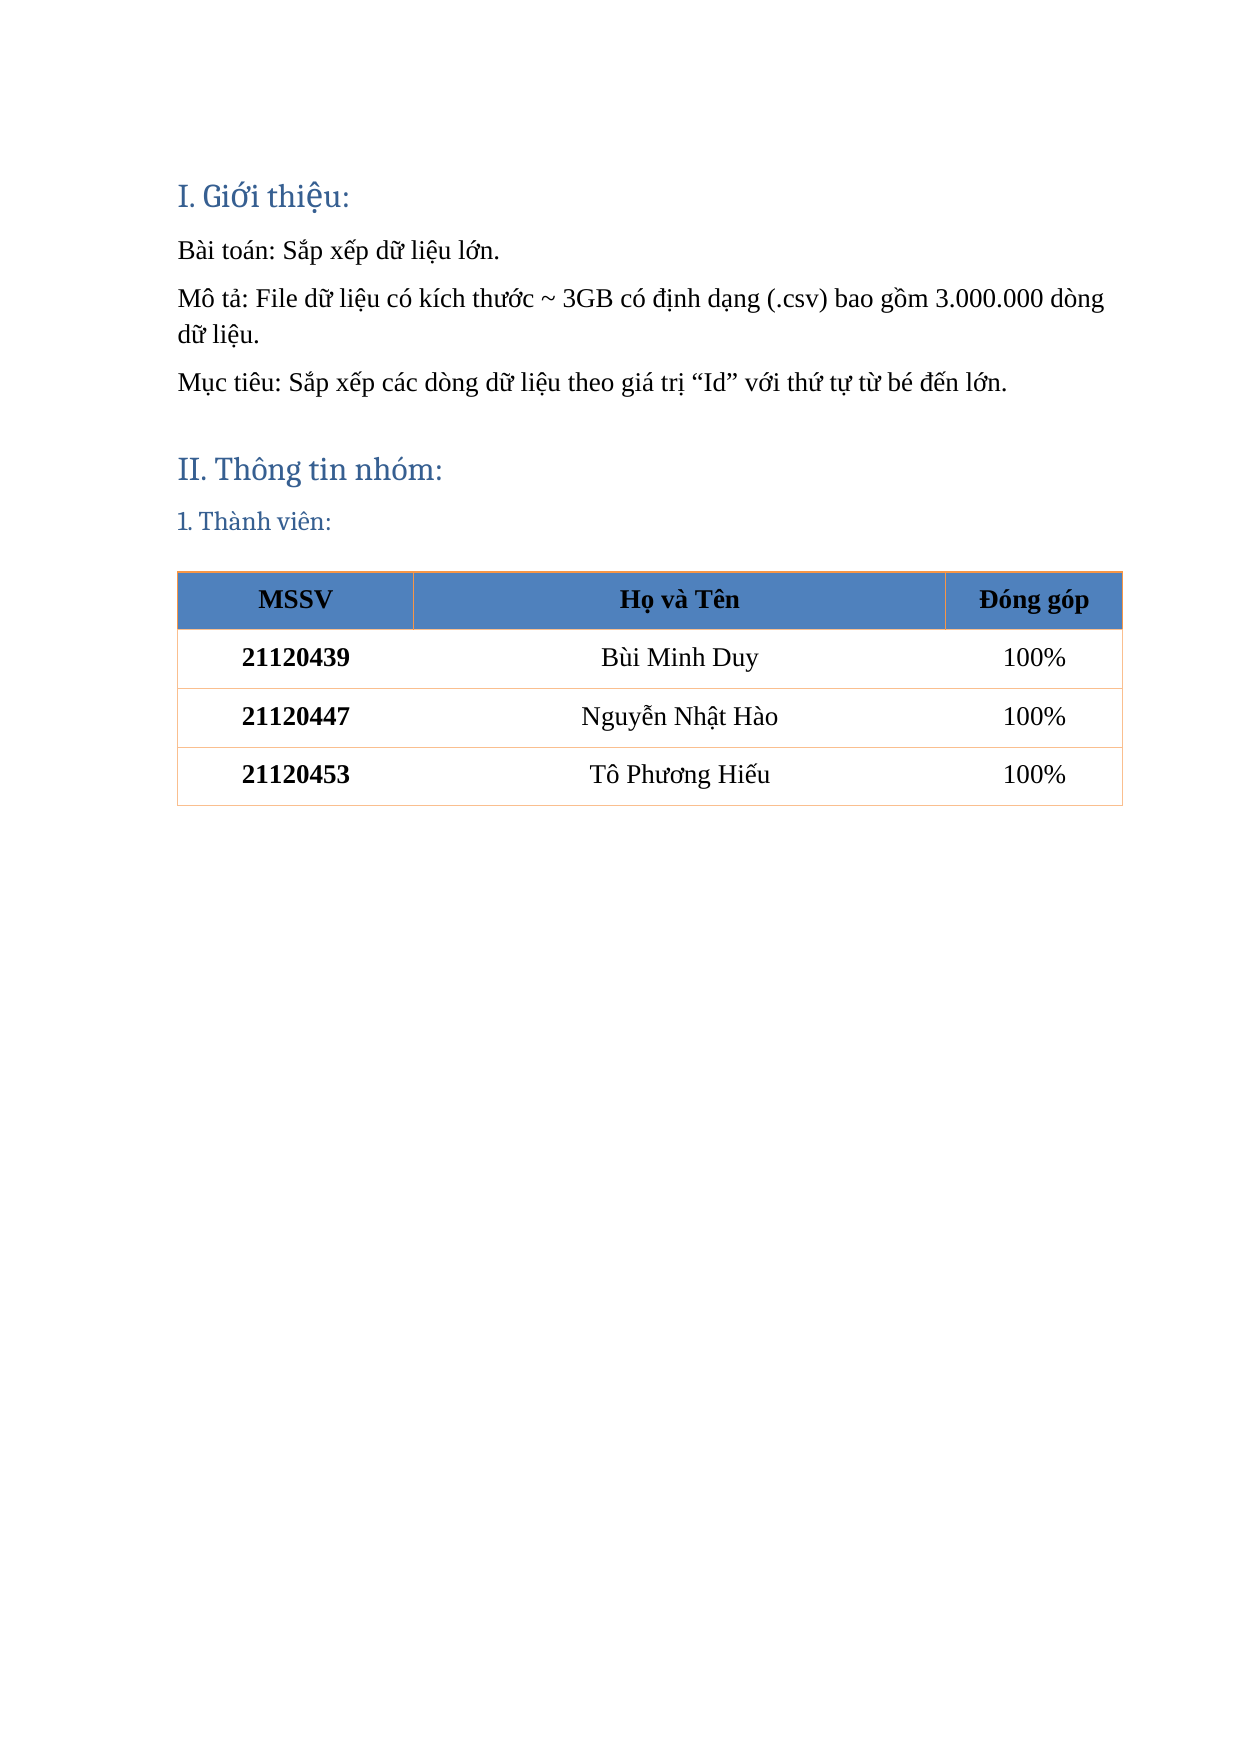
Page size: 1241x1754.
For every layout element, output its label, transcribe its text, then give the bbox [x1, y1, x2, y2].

table_cell Bùi Minh Duy [414, 630, 946, 688]
table_header Họ và Tên [414, 573, 945, 629]
table_cell Tô Phương Hiếu [414, 748, 946, 805]
table_cell 21120453 [178, 748, 414, 805]
table_cell 100% [946, 630, 1122, 688]
table_cell 21120439 [178, 630, 414, 688]
text Mục tiêu: Sắp xếp các dòng dữ liệu theo giá trị “Id” với thứ tự từ bé đến lớn. [177, 366, 1122, 397]
table_header Đóng góp [946, 573, 1122, 629]
table_cell 21120447 [178, 689, 414, 747]
subtitle 1. Thành viên: [177, 506, 1122, 538]
subtitle I. Giới thiệu: [177, 177, 1122, 216]
table_cell 100% [946, 748, 1122, 805]
subtitle II. Thông tin nhóm: [177, 450, 1122, 488]
text Bài toán: Sắp xếp dữ liệu lớn. [177, 234, 1122, 265]
table_header MSSV [178, 573, 413, 629]
table_cell 100% [946, 689, 1122, 747]
text Mô tả: File dữ liệu có kích thước ~ 3GB có định dạng (.csv) bao gồm 3.000.000 dòng dữ liệu. [177, 282, 1122, 349]
table_cell Nguyễn Nhật Hào [414, 689, 946, 747]
